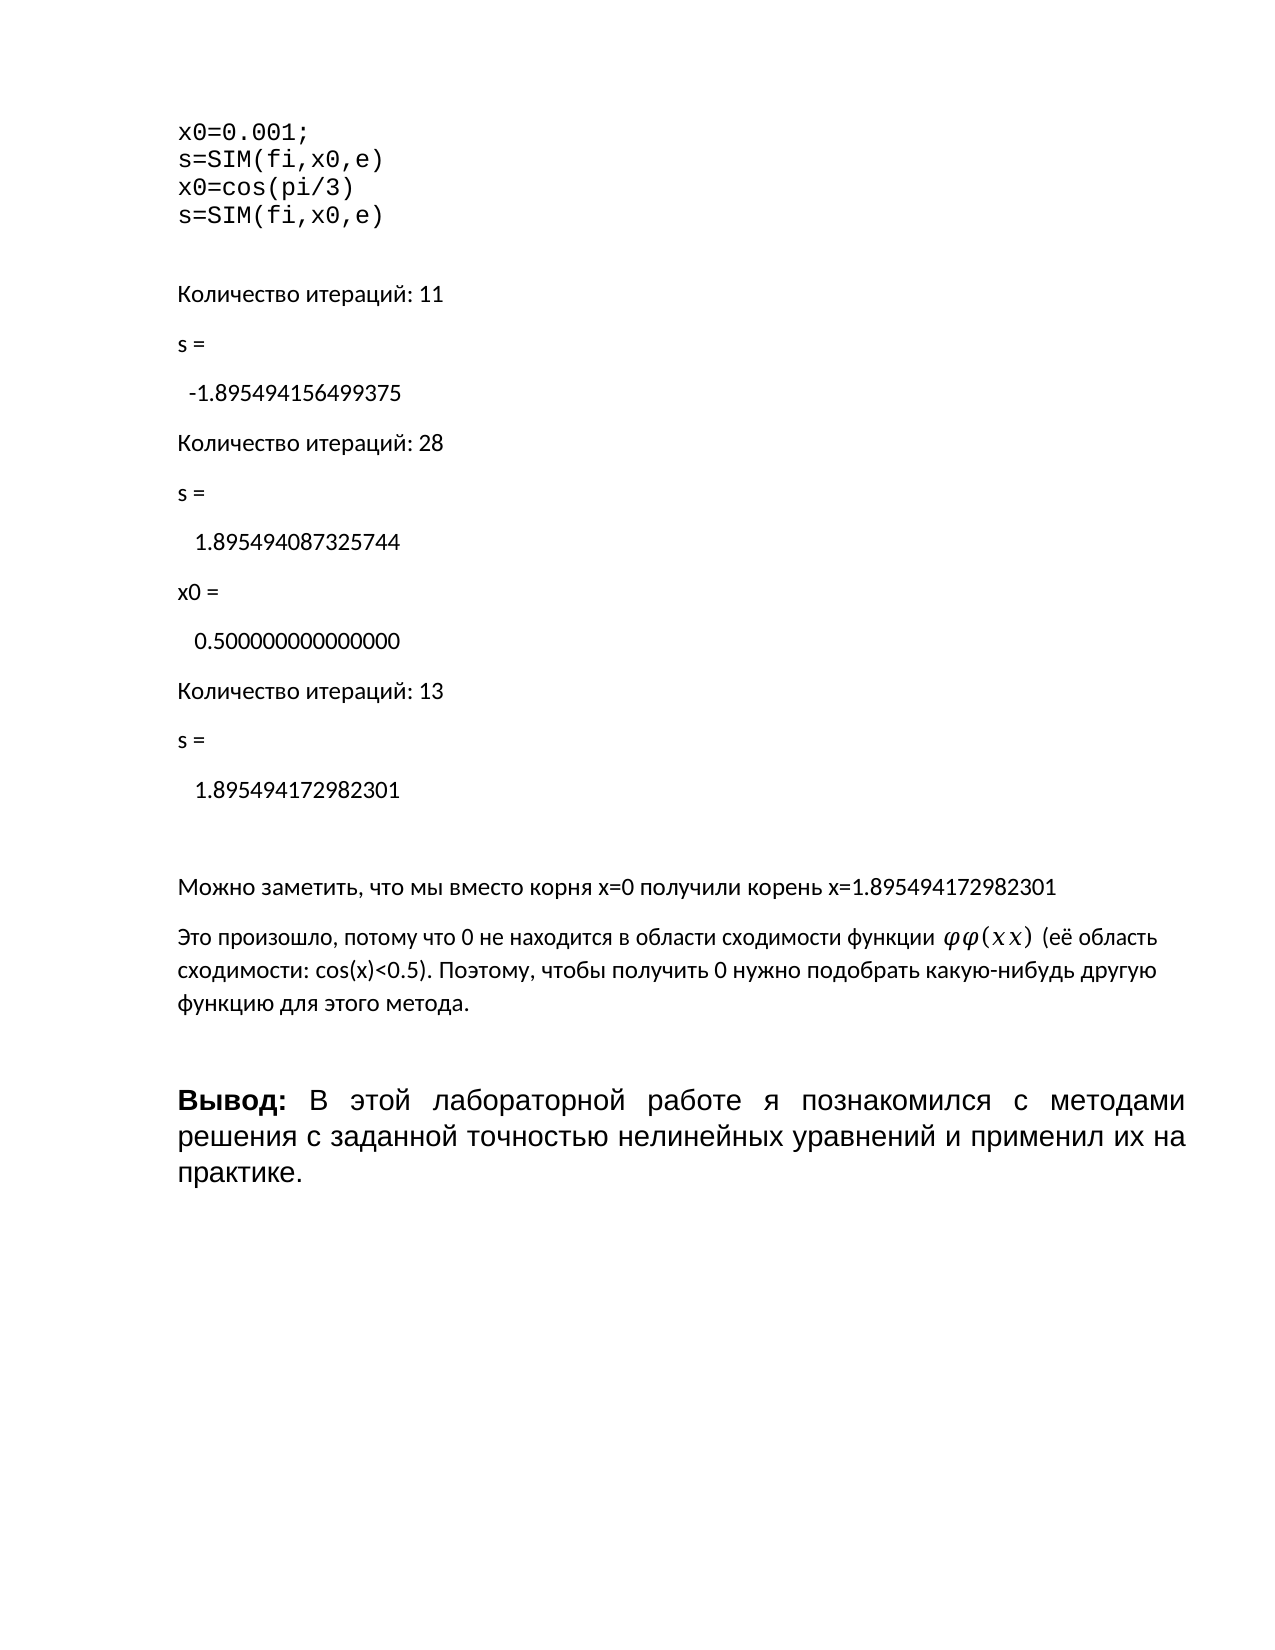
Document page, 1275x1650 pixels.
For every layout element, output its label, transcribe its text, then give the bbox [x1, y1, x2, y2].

text Это произошло, потому что 0 не находится в области сходимости функции 𝜑𝜑(𝑥𝑥) (её область сходимости: cos(x)<0.5). Поэтому, чтобы получить 0 нужно подобрать какую-нибудь другую функцию для этого метода. [177, 919, 1157, 1017]
text x0 = [177, 576, 1198, 606]
text s=SIM(fi,x0,e) x0=cos(pi/3) s=SIM(fi,x0,e) [177, 146, 537, 231]
text s = [177, 328, 1198, 358]
text Количество итераций: 13 [177, 675, 1198, 706]
text s = 1.895494087325744 [177, 477, 408, 557]
text Количество итераций: 11 [177, 278, 1198, 309]
text 0.500000000000000 [194, 626, 1198, 656]
text Вывод: В этой лабораторной работе я познакомился с методами решения с заданной точностью нелинейных уравнений и применил их на практике. [177, 1083, 1187, 1189]
text Количество итераций: 28 [177, 427, 1198, 458]
text Можно заметить, что мы вместо корня x=0 получили корень x=1.895494172982301 [177, 871, 1198, 901]
text -1.895494156499375 [188, 378, 1198, 408]
text x0=0.001; [177, 118, 1198, 146]
text s = 1.895494172982301 [177, 724, 408, 805]
